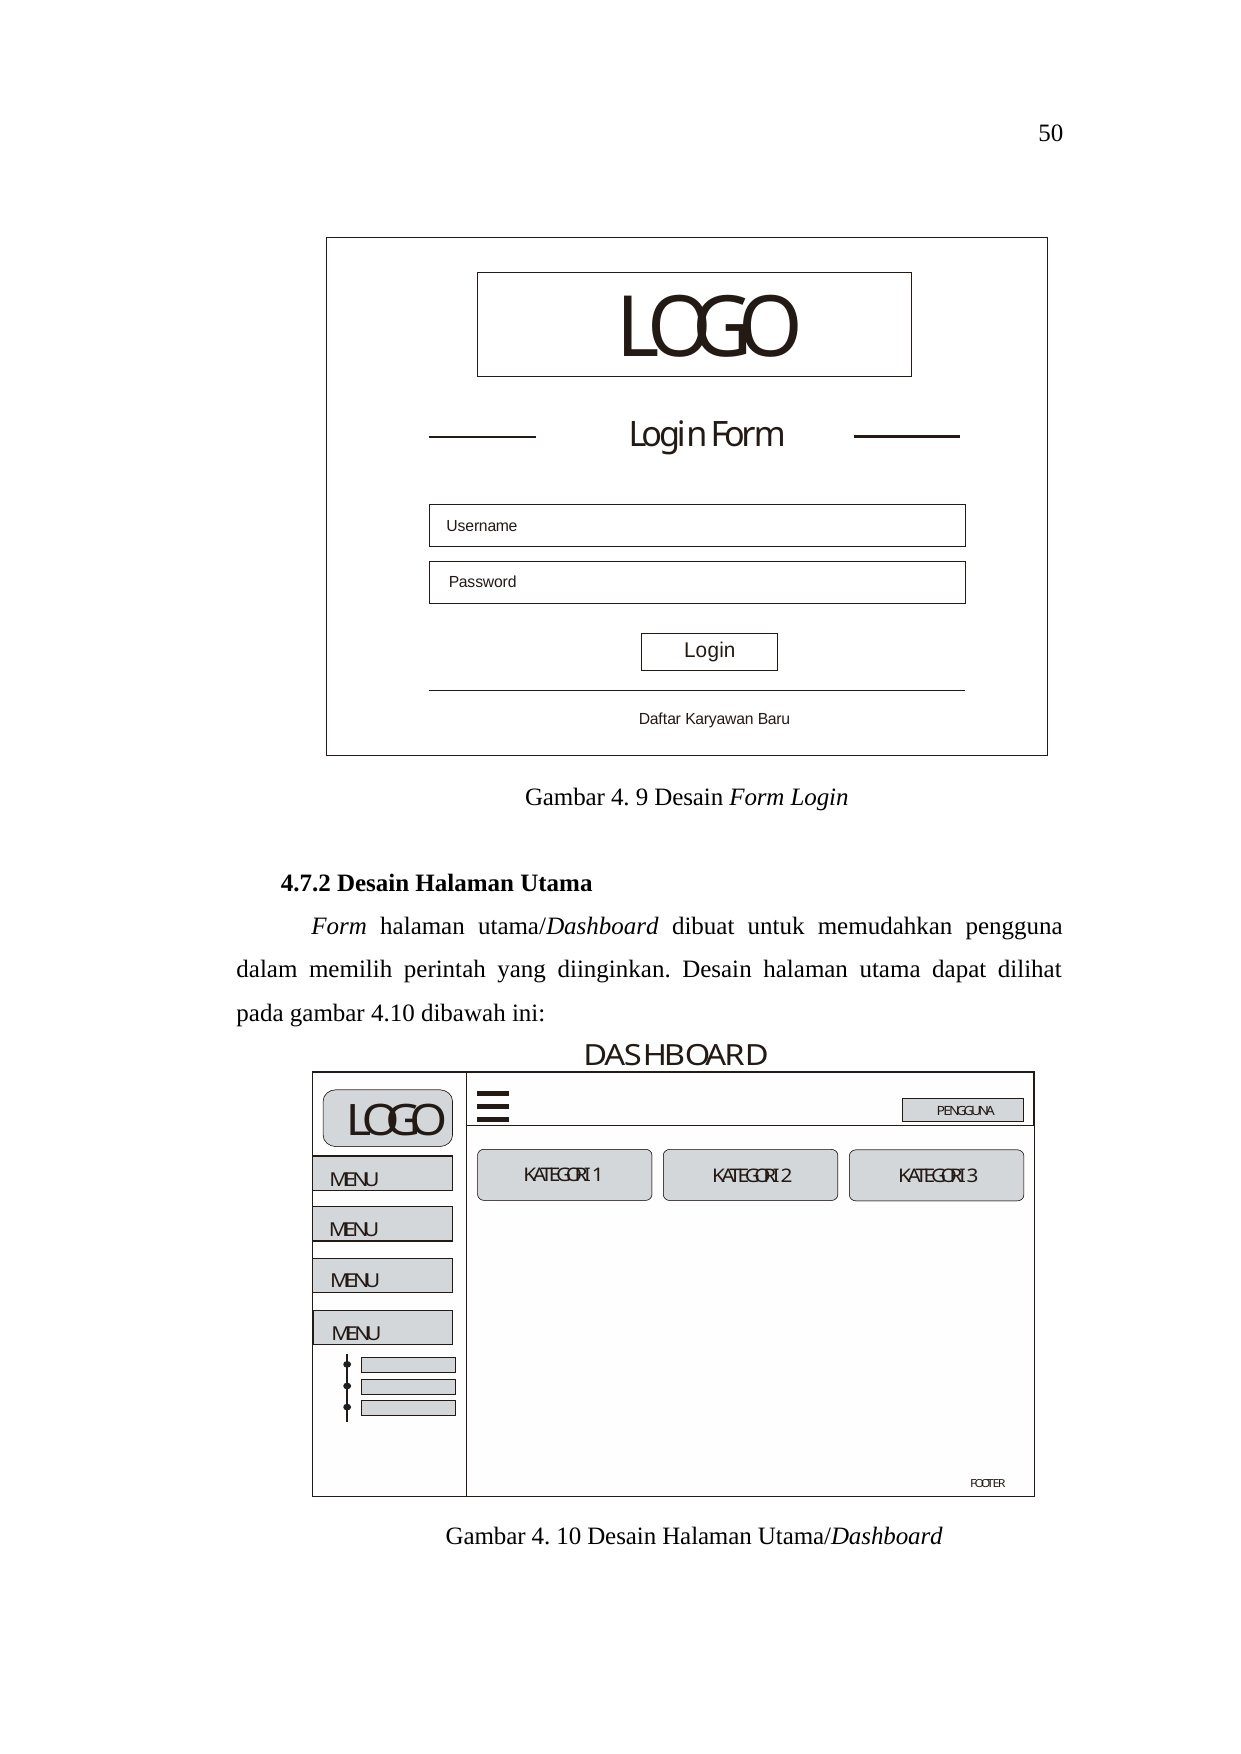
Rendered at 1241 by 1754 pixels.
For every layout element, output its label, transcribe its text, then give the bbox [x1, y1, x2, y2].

text Gambar 4. 9 Desain Form Login [236, 782, 1063, 811]
text Form halaman utama/Dashboard dibuat untuk memudahkan pengguna dalam memilih perintah yang diinginkan. Desain halaman utama dapat dilihat pada gambar 4.10 dibawah ini: [236, 911, 1063, 1026]
text Gambar 4. 10 Desain Halaman Utama/Dashboard [236, 1521, 1063, 1550]
subtitle 4.7.2 Desain Halaman Utama [281, 868, 1063, 897]
